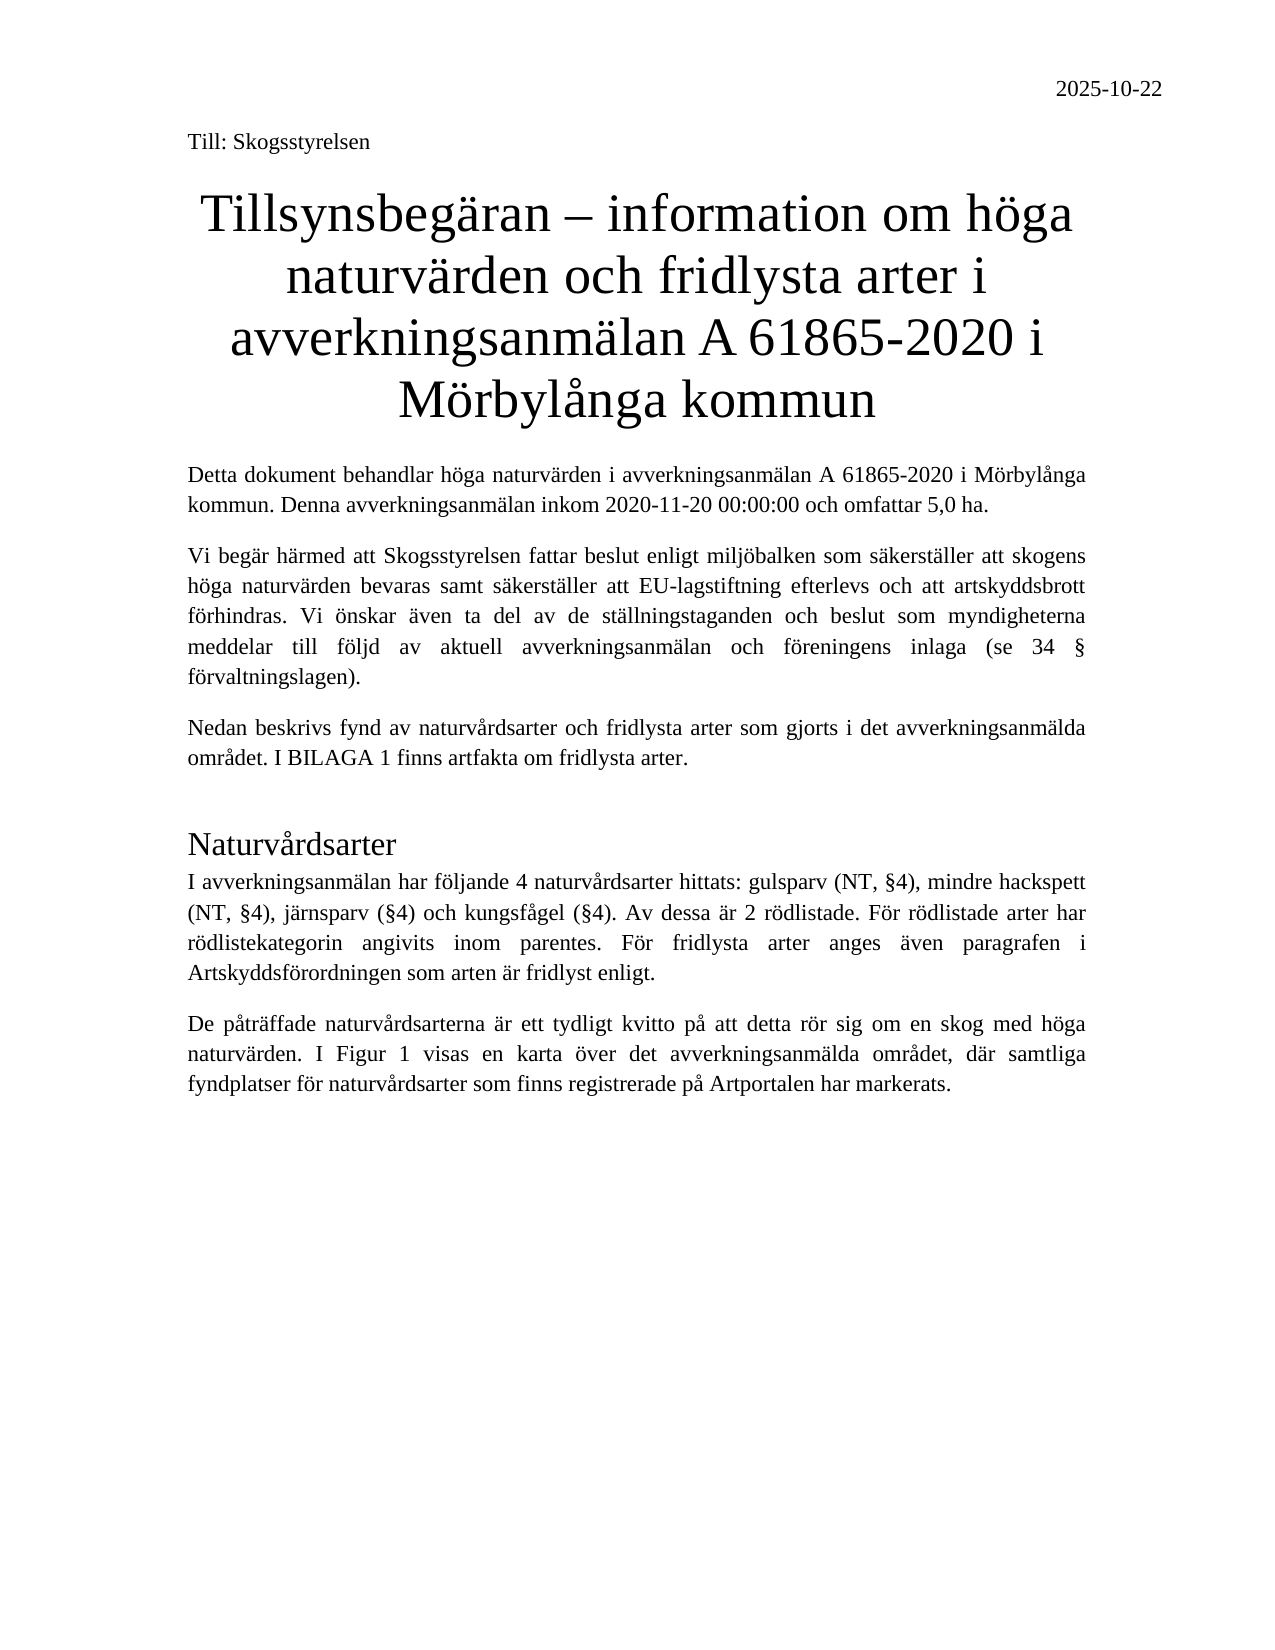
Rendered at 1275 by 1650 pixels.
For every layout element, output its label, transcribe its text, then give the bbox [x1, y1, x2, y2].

subtitle Naturvårdsarter [187, 824, 1087, 863]
text De påträffade naturvårdsarterna är ett tydligt kvitto på att detta rör sig om en skog med höga naturvärden. I Figur 1 visas en karta över det avverkningsanmälda området, där samtliga fyndplatser för naturvårdsarter som finns registrerade på Artportalen har markerats. [187, 1010, 1087, 1097]
text Vi begär härmed att Skogsstyrelsen fattar beslut enligt miljöbalken som säkerställer att skogens höga naturvärden bevaras samt säkerställer att EU-lagstiftning efterlevs och att artskyddsbrott förhindras. Vi önskar även ta del av de ställningstaganden och beslut som myndigheterna meddelar till följd av aktuell avverkningsanmälan och föreningens inlaga (se 34 § förvaltningslagen). [187, 542, 1087, 689]
text Detta dokument behandlar höga naturvärden i avverkningsanmälan A 61865-2020 i Mörbylånga kommun. Denna avverkningsanmälan inkom 2020-11-20 00:00:00 och omfattar 5,0 ha. [187, 461, 1087, 517]
text Nedan beskrivs fynd av naturvårdsarter och fridlysta arter som gjorts i det avverkningsanmälda området. I BILAGA 1 finns artfakta om fridlysta arter. [187, 714, 1087, 771]
text I avverkningsanmälan har följande 4 naturvårdsarter hittats: gulsparv (NT, §4), mindre hackspett (NT, §4), järnsparv (§4) och kungsfågel (§4). Av dessa är 2 rödlistade. För rödlistade arter har rödlistekategorin angivits inom parentes. För fridlysta arter anges även paragrafen i Artskyddsförordningen som arten är fridlyst enligt. [187, 868, 1087, 985]
title Tillsynsbegäran – information om höga naturvärden och fridlysta arter i avverkningsanmälan A 61865-2020 i Mörbylånga kommun [187, 180, 1087, 429]
